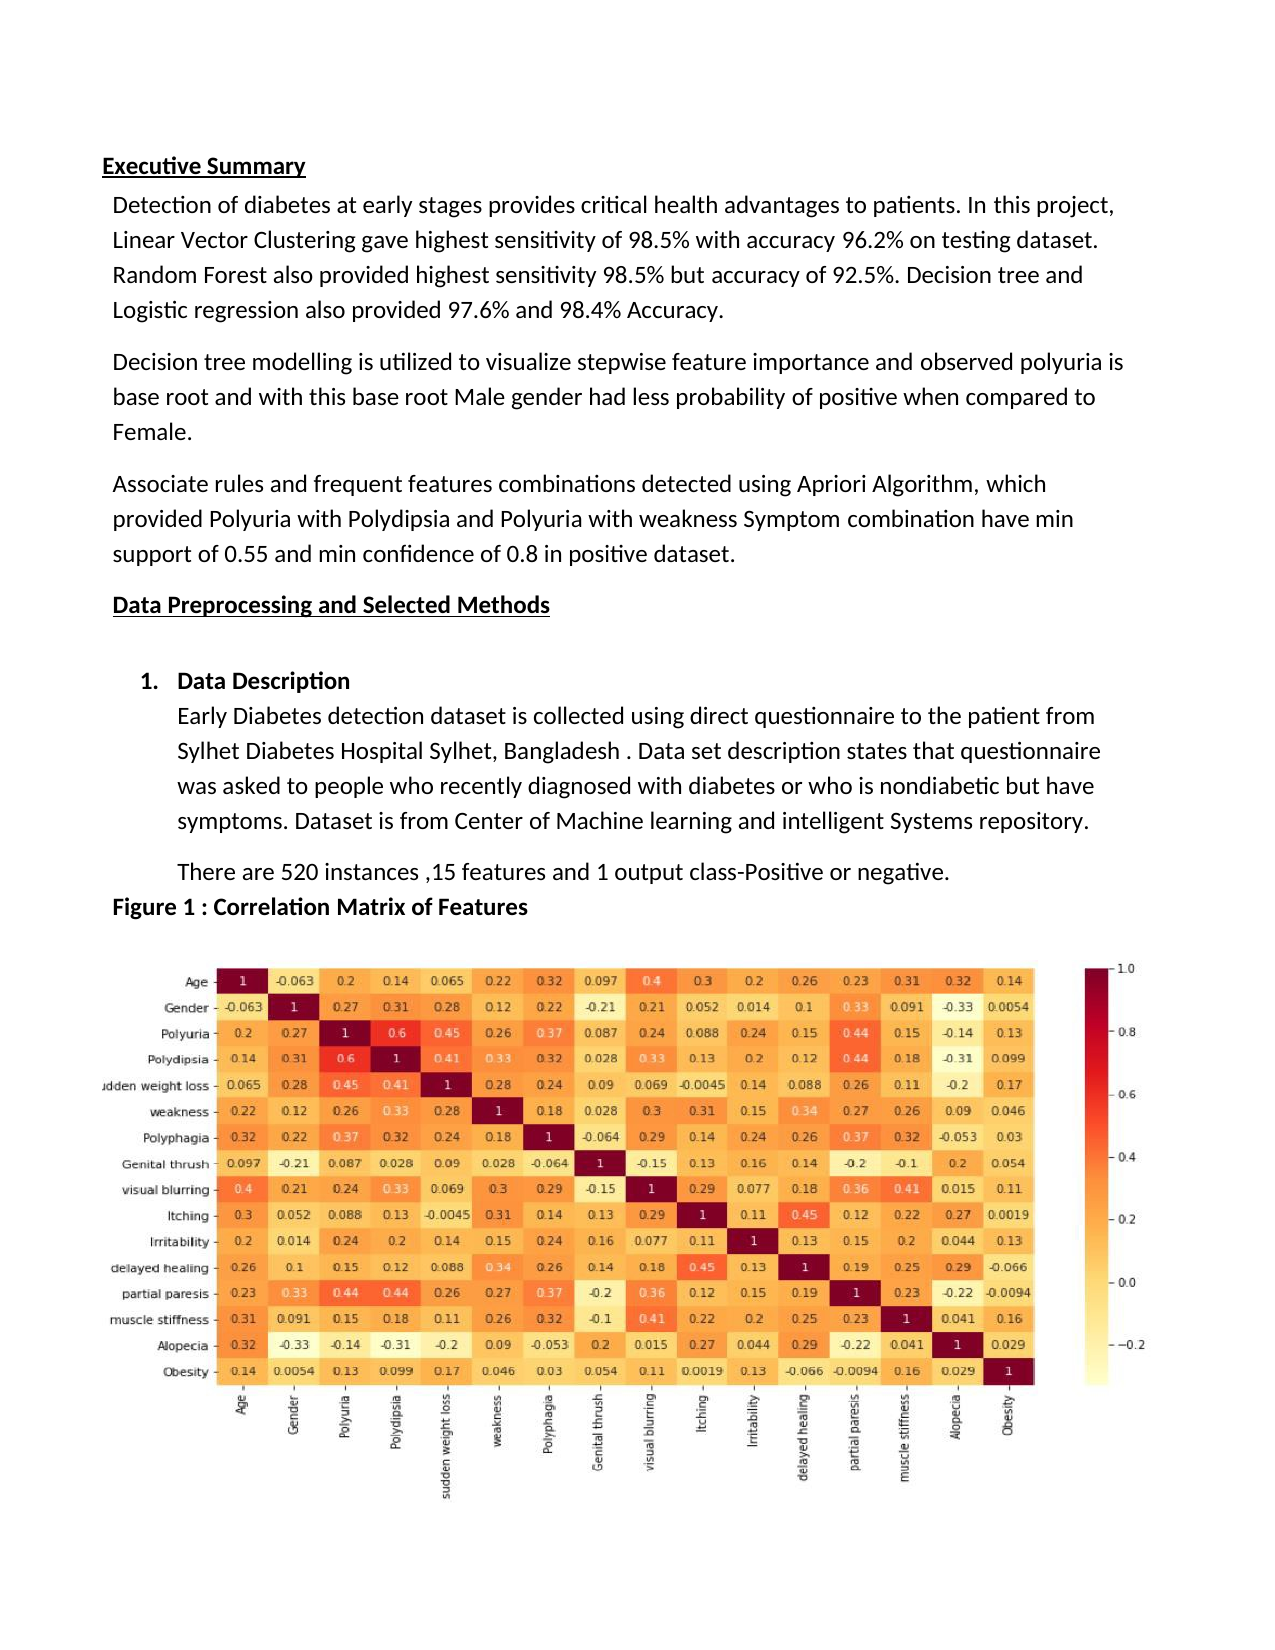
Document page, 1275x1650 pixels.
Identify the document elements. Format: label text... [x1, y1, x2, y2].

text Decision tree modelling is utilized to visualize stepwise feature importance and observed polyuria is base root and with this base root Male gender had less probability of positive when compared to Female. [112, 346, 1145, 447]
subtitle Data Preprocessing and Selected Methods [112, 590, 1210, 620]
list Data Description [139, 665, 1210, 695]
text Figure 1 : Correlation Matrix of Features [112, 891, 1210, 922]
text Early Diabetes detection dataset is collected using direct questionnaire to the patient from Sylhet Diabetes Hospital Sylhet, Bangladesh . Data set description states that questionnaire was asked to people who recently diagnosed with diabetes or who is nondiabetic but have symptoms. Dataset is from Center of Machine learning and intelligent Systems repository. [177, 700, 1118, 835]
text Detection of diabetes at early stages provides critical health advantages to patients. In this project, Linear Vector Clustering gave highest sensitivity of 98.5% with accuracy 96.2% on testing dataset. Random Forest also provided highest sensitivity 98.5% but accuracy of 92.5%. Decision tree and Logistic regression also provided 97.6% and 98.4% Accuracy. [112, 189, 1157, 325]
text Associate rules and frequent features combinations detected using Apriori Algorithm, which provided Polyuria with Polydipsia and Polyuria with weakness Symptom combination have min support of 0.55 and min confidence of 0.8 in positive dataset. [112, 468, 1127, 568]
text There are 520 instances ,15 features and 1 output class-Positive or negative. [112, 856, 1210, 887]
subtitle Executive Summary [102, 150, 1210, 181]
picture [102, 960, 1151, 1503]
